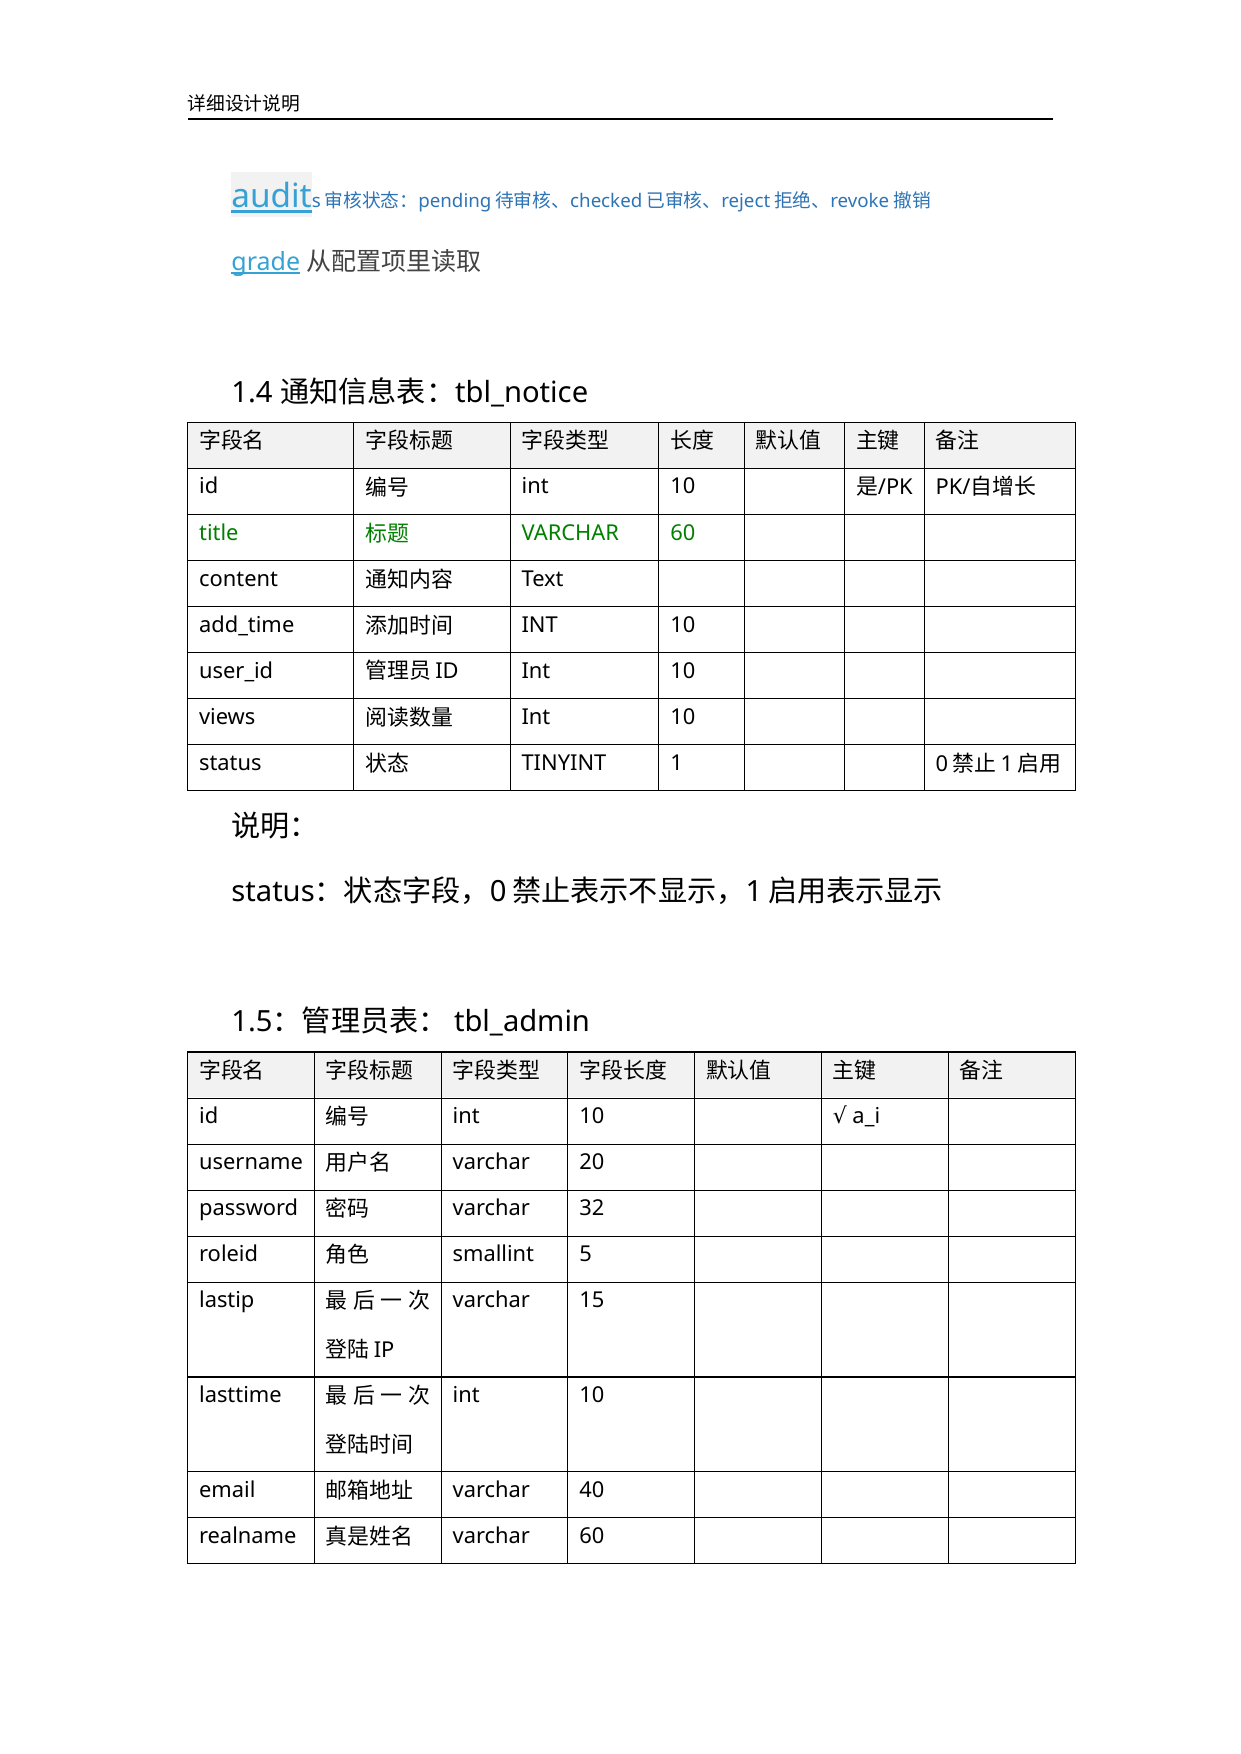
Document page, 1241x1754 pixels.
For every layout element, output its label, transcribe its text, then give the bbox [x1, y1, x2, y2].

table_cell 编号 [315, 1099, 441, 1143]
table_cell √ a_i [822, 1099, 948, 1143]
table_header 备注 [925, 423, 1075, 468]
table_header 默认值 [745, 423, 844, 468]
table_cell [695, 1191, 821, 1236]
table_cell [949, 1237, 1075, 1282]
table_cell [925, 515, 1075, 560]
table_cell [695, 1472, 821, 1517]
table_cell [695, 1518, 821, 1563]
table_cell 密码 [315, 1191, 441, 1236]
table_cell 10 [659, 469, 744, 514]
table_cell 用户名 [315, 1145, 441, 1189]
table_cell 10 [659, 607, 744, 652]
table_cell varchar [442, 1518, 567, 1563]
table_cell [845, 653, 924, 698]
table_cell [949, 1472, 1075, 1517]
table_cell 10 [568, 1378, 694, 1471]
table_cell [745, 515, 844, 560]
table_cell roleid [188, 1237, 314, 1282]
table_header 字段名 [188, 423, 353, 468]
table_cell [925, 607, 1075, 652]
table_cell [949, 1378, 1075, 1471]
table_cell 10 [659, 699, 744, 744]
table_cell 32 [568, 1191, 694, 1236]
table_cell 管理员ID [354, 653, 510, 698]
table_cell password [188, 1191, 314, 1236]
table_cell [925, 561, 1075, 606]
table_cell int [442, 1378, 567, 1471]
table_header 长度 [659, 423, 744, 468]
table_cell [822, 1283, 948, 1376]
table_cell varchar [442, 1145, 567, 1189]
table_cell realname [188, 1518, 314, 1563]
table_cell [695, 1099, 821, 1143]
table_cell [845, 699, 924, 744]
table_cell 是/PK [845, 469, 924, 514]
table_cell 60 [659, 515, 744, 560]
table_cell int [442, 1099, 567, 1143]
table_cell [845, 515, 924, 560]
table_cell id [188, 469, 353, 514]
table_cell [845, 745, 924, 790]
table_header 字段类型 [442, 1053, 567, 1097]
text status：状态字段，0禁止表示不显示，1启用表示显示 [187, 856, 1053, 921]
table_cell [745, 653, 844, 698]
table_cell 10 [568, 1099, 694, 1143]
table_cell [745, 699, 844, 744]
table_header 字段标题 [315, 1053, 441, 1097]
table_cell [745, 607, 844, 652]
table_header 字段长度 [568, 1053, 694, 1097]
text audits审核状态：pending待审核、checked已审核、reject拒绝、revoke撤销 [187, 162, 1053, 227]
table_cell [822, 1518, 948, 1563]
table_cell email [188, 1472, 314, 1517]
table_cell 20 [568, 1145, 694, 1189]
table_cell [822, 1191, 948, 1236]
table_cell [949, 1518, 1075, 1563]
table_cell username [188, 1145, 314, 1189]
table_cell 添加时间 [354, 607, 510, 652]
table_cell [949, 1145, 1075, 1189]
table_cell 通知内容 [354, 561, 510, 606]
table_cell TINYINT [511, 745, 658, 790]
table_cell smallint [442, 1237, 567, 1282]
text 1.5：管理员表： tbl_admin [187, 986, 1053, 1051]
table_cell [925, 699, 1075, 744]
table_cell [695, 1283, 821, 1376]
table_cell Text [511, 561, 658, 606]
table_header 字段标题 [354, 423, 510, 468]
table_cell lastip [188, 1283, 314, 1376]
table_cell 状态 [354, 745, 510, 790]
table_cell [695, 1237, 821, 1282]
table_cell 1 [659, 745, 744, 790]
table_cell id [188, 1099, 314, 1143]
table_cell VARCHAR [511, 515, 658, 560]
text 说明： [187, 791, 1053, 856]
table_cell 角色 [315, 1237, 441, 1282]
table_header 字段类型 [511, 423, 658, 468]
table_cell [845, 561, 924, 606]
table_cell 10 [659, 653, 744, 698]
table_cell [822, 1145, 948, 1189]
table_cell [925, 653, 1075, 698]
table_cell title [188, 515, 353, 560]
table_cell 40 [568, 1472, 694, 1517]
table_cell [949, 1283, 1075, 1376]
table_cell views [188, 699, 353, 744]
text grade 从配置项里读取 [187, 227, 1053, 292]
table_cell [745, 561, 844, 606]
table_cell user_id [188, 653, 353, 698]
table_cell [695, 1378, 821, 1471]
table_cell content [188, 561, 353, 606]
table_cell add_time [188, 607, 353, 652]
table_cell 编号 [354, 469, 510, 514]
table_cell varchar [442, 1191, 567, 1236]
table_cell 最后一次登陆IP [315, 1283, 441, 1376]
table_cell 5 [568, 1237, 694, 1282]
table_cell [745, 745, 844, 790]
table_cell [822, 1472, 948, 1517]
table_header 默认值 [695, 1053, 821, 1097]
table_cell [695, 1145, 821, 1189]
table_cell Int [511, 699, 658, 744]
table_cell [949, 1191, 1075, 1236]
table_cell varchar [442, 1283, 567, 1376]
table_cell PK/自增长 [925, 469, 1075, 514]
table_cell [949, 1099, 1075, 1143]
table_cell 15 [568, 1283, 694, 1376]
table_cell lasttime [188, 1378, 314, 1471]
table_cell [659, 561, 744, 606]
table_cell 最后一次登陆时间 [315, 1378, 441, 1471]
table_cell INT [511, 607, 658, 652]
table_cell 60 [568, 1518, 694, 1563]
table_cell 真是姓名 [315, 1518, 441, 1563]
table_cell 阅读数量 [354, 699, 510, 744]
table_cell [822, 1237, 948, 1282]
table_cell varchar [442, 1472, 567, 1517]
table_header 字段名 [188, 1053, 314, 1097]
table_cell [822, 1378, 948, 1471]
table_cell 标题 [354, 515, 510, 560]
table_cell 0禁止1启用 [925, 745, 1075, 790]
table_header 主键 [822, 1053, 948, 1097]
table_cell Int [511, 653, 658, 698]
table_cell [845, 607, 924, 652]
table_cell [745, 469, 844, 514]
table_header 主键 [845, 423, 924, 468]
table_cell int [511, 469, 658, 514]
table_cell status [188, 745, 353, 790]
table_cell 邮箱地址 [315, 1472, 441, 1517]
table_header 备注 [949, 1053, 1075, 1097]
text 1.4 通知信息表：tbl_notice [187, 357, 1053, 422]
